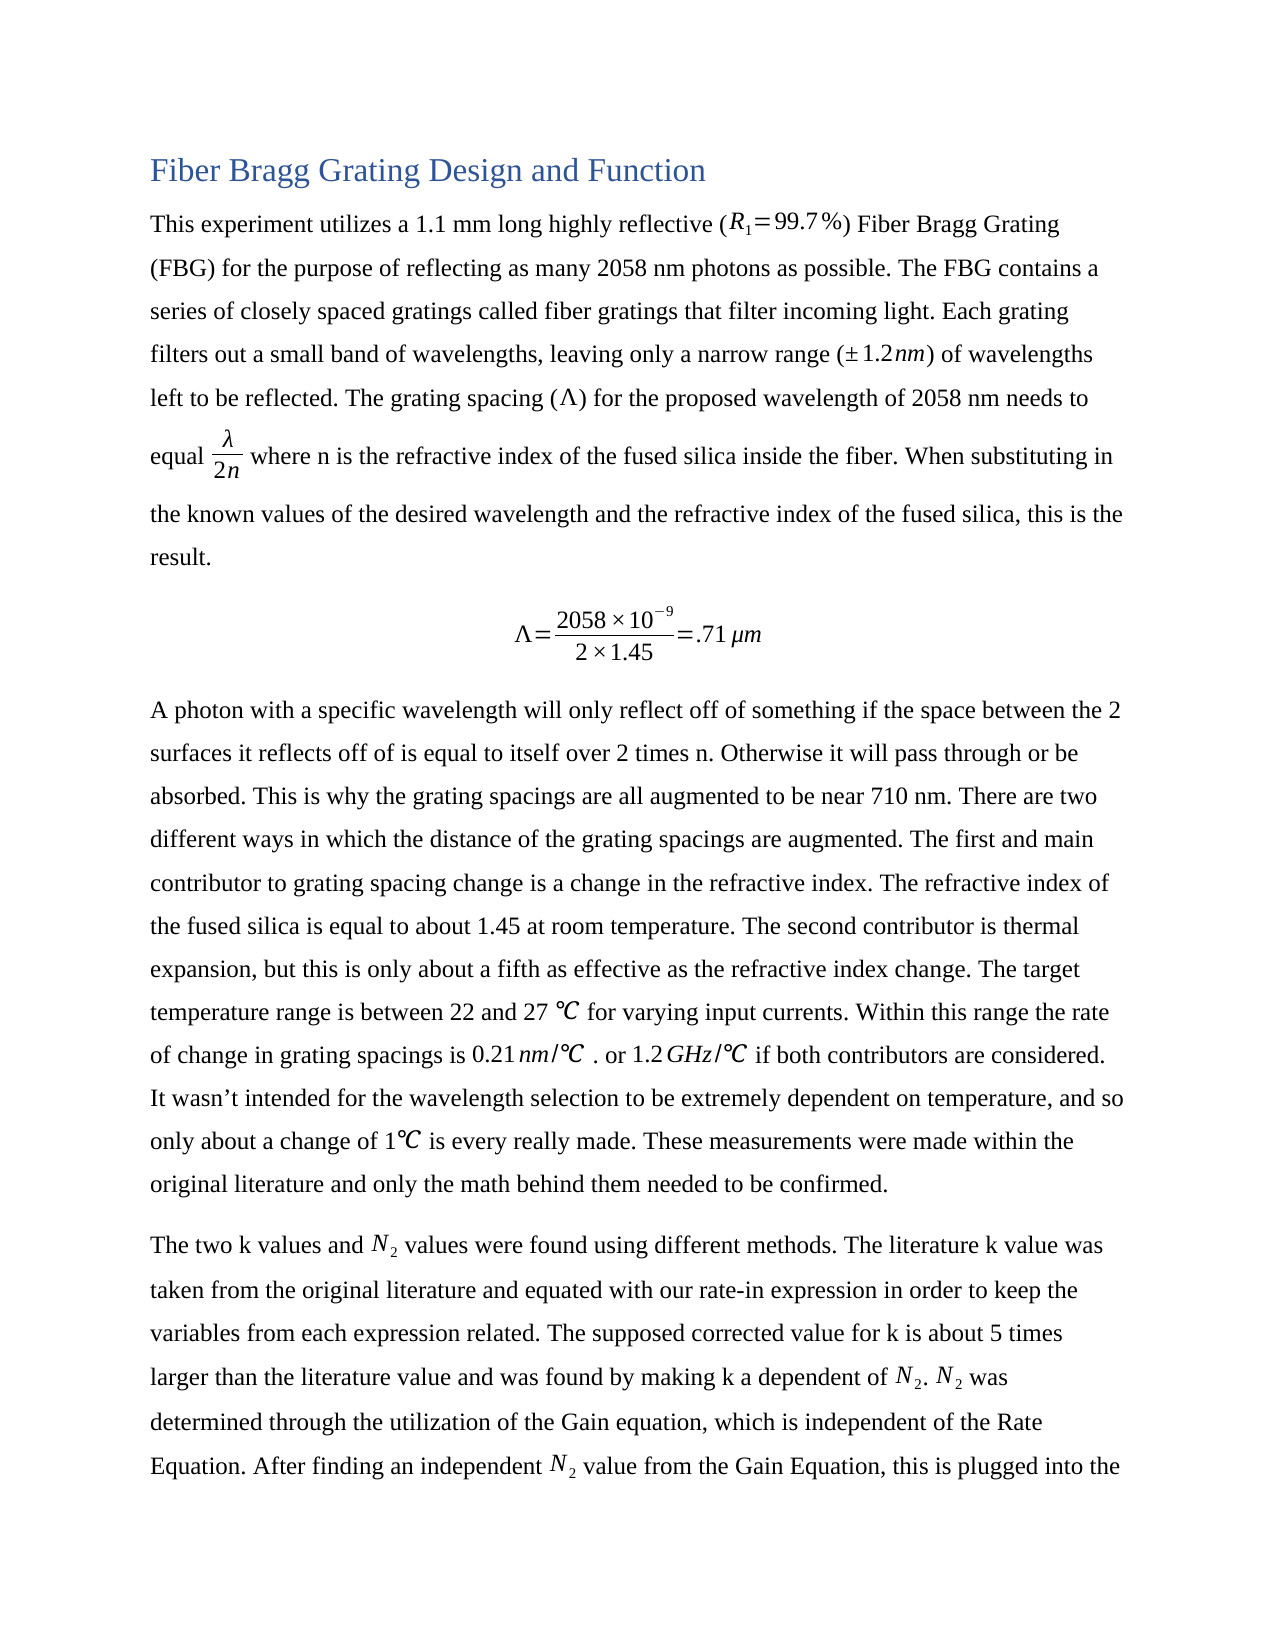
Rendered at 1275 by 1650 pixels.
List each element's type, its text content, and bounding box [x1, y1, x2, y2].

text This experiment utilizes a 1.1 mm long highly reflective () Fiber Bragg Grating (FBG) for the purpose of reflecting as many 2058 nm photons as possible. The FBG contains a series of closely spaced gratings called fiber gratings that filter incoming light. Each grating filters out a small band of wavelengths, leaving only a narrow range () of wavelengths left to be reflected. The grating spacing () for the proposed wavelength of 2058 nm needs to equal where n is the refractive index of the fused silica inside the fiber. When substituting in the known values of the desired wavelength and the refractive index of the fused silica, this is the result. [150, 207, 1125, 571]
subtitle Fiber Bragg Grating Design and Function [150, 150, 1125, 188]
text A photon with a specific wavelength will only reflect off of something if the space between the 2 surfaces it reflects off of is equal to itself over 2 times n. Otherwise it will pass through or be absorbed. This is why the grating spacings are all augmented to be near 710 nm. There are two different ways in which the distance of the grating spacings are augmented. The first and main contributor to grating spacing change is a change in the refractive index. The refractive index of the fused silica is equal to about 1.45 at room temperature. The second contributor is thermal expansion, but this is only about a fifth as effective as the refractive index change. The target temperature range is between 22 and 27 for varying input currents. Within this range the rate of change in grating spacings is . or if both contributors are considered. It wasn’t intended for the wavelength selection to be extremely dependent on temperature, and so only about a change of 1 is every really made. These measurements were made within the original literature and only the math behind them needed to be confirmed. [150, 695, 1125, 1198]
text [150, 1229, 1125, 1481]
